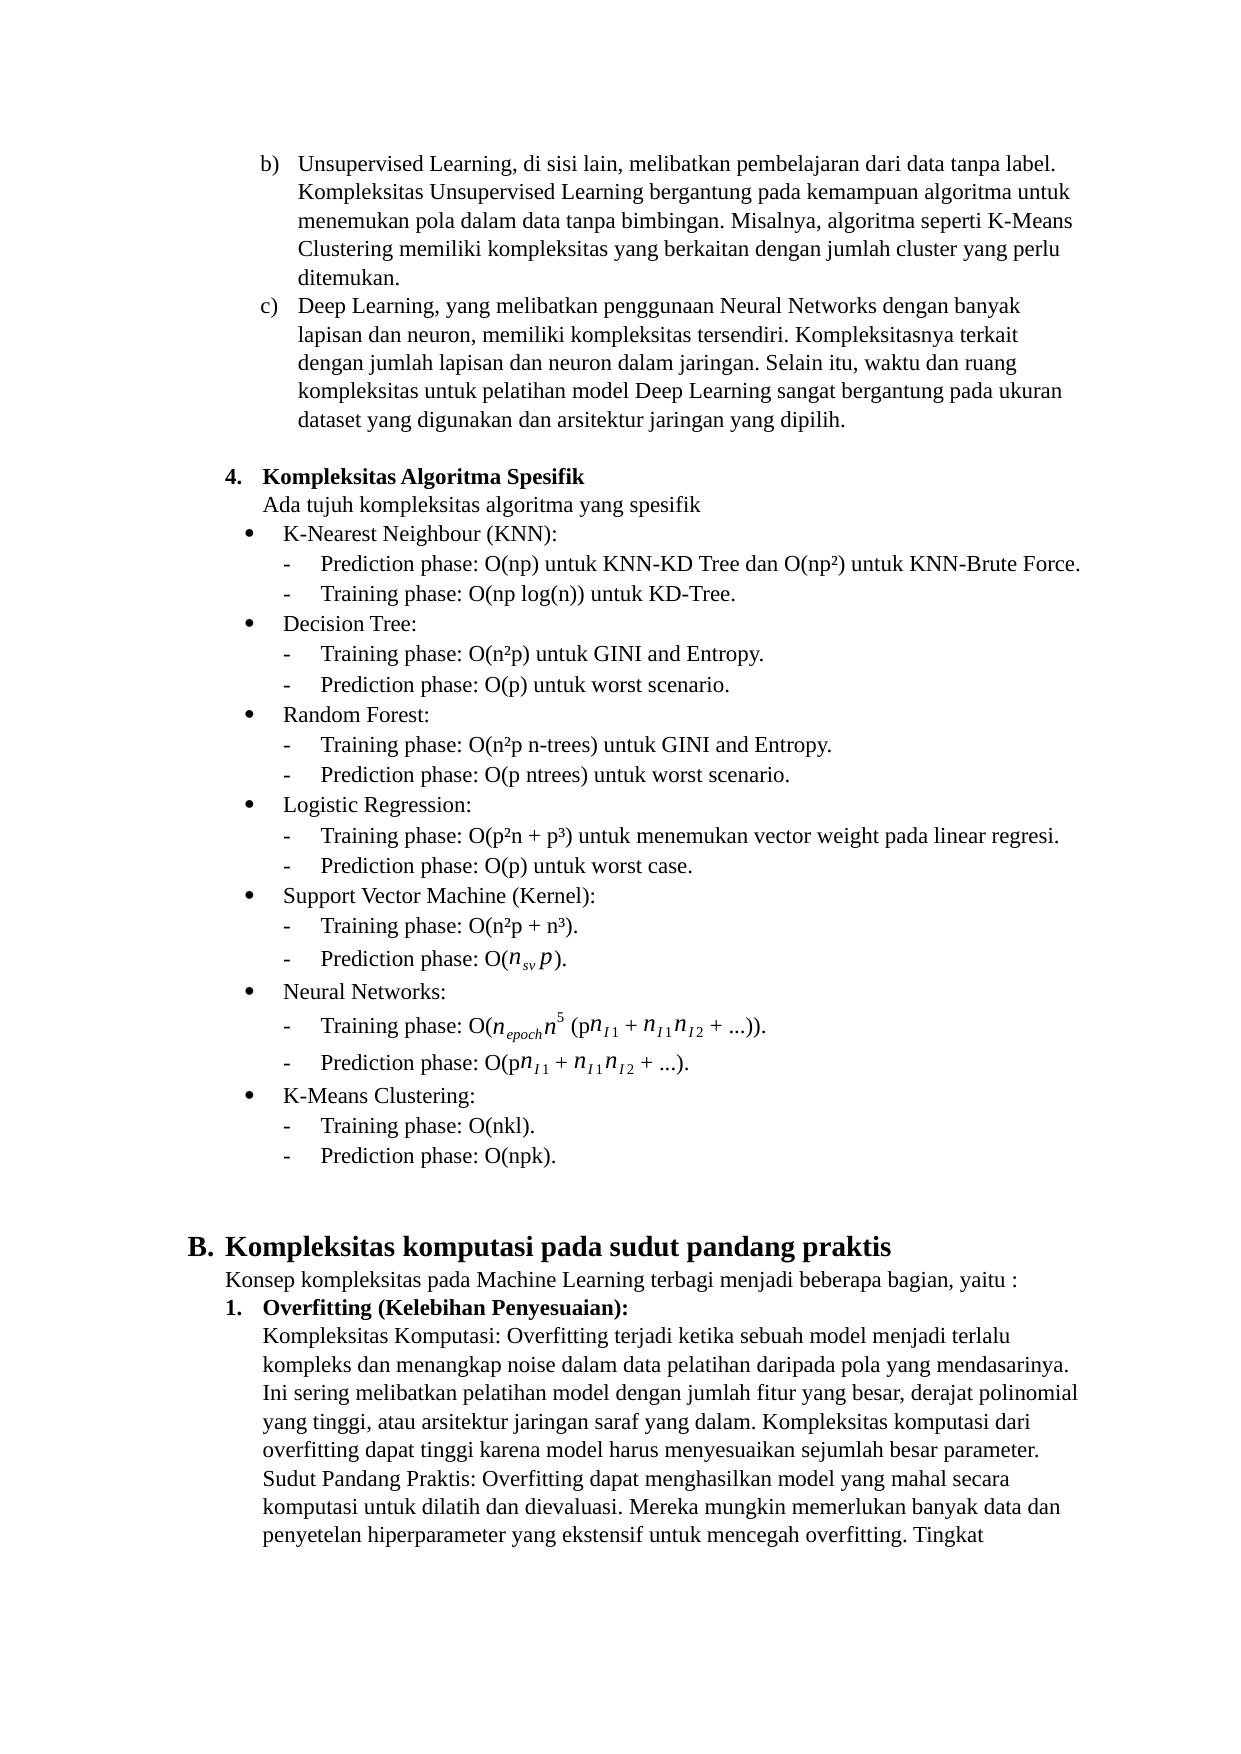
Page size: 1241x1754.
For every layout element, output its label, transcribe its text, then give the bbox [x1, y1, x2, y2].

list Prediction phase: O(p ntrees) untuk worst scenario. [283, 761, 1090, 788]
list Prediction phase: O(np) untuk KNN-KD Tree dan O(np²) untuk KNN-Brute Force. [283, 550, 1090, 576]
list Kompleksitas Algoritma Spesifik [225, 463, 1090, 489]
list K-Means Clustering: [245, 1082, 1090, 1108]
list Prediction phase: O(p + + ...). [283, 1047, 1090, 1078]
list Kompleksitas Komputasi: Overfitting terjadi ketika sebuah model menjadi terlalu kompleks dan menangkap noise dalam data pelatihan daripada pola yang mendasarinya. Ini sering melibatkan pelatihan model dengan jumlah fitur yang besar, derajat polinomial yang tinggi, atau arsitektur jaringan saraf yang dalam. Kompleksitas komputasi dari overfitting dapat tinggi karena model harus menyesuaikan sejumlah besar parameter. [262, 1322, 1090, 1463]
list Konsep kompleksitas pada Machine Learning terbagi menjadi beberapa bagian, yaitu : [225, 1266, 1090, 1292]
list Overfitting (Kelebihan Penyesuaian): [225, 1294, 1090, 1320]
list Decision Tree: [245, 610, 1090, 637]
list Prediction phase: O(npk). [283, 1142, 1090, 1169]
list Prediction phase: O(p) untuk worst scenario. [283, 671, 1090, 697]
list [262, 1465, 1090, 1548]
list Kompleksitas komputasi pada sudut pandang praktis [187, 1229, 1090, 1263]
list Unsupervised Learning, di sisi lain, melibatkan pembelajaran dari data tanpa label. Kompleksitas Unsupervised Learning bergantung pada kemampuan algoritma untuk menemukan pola dalam data tanpa bimbingan. Misalnya, algoritma seperti K-Means Clustering memiliki kompleksitas yang berkaitan dengan jumlah cluster yang perlu ditemukan. [260, 150, 1090, 290]
list Random Forest: [245, 701, 1090, 727]
list Training phase: O(p²n + p³) untuk menemukan vector weight pada linear regresi. [283, 822, 1090, 848]
list Neural Networks: [245, 978, 1090, 1004]
list Training phase: O(n²p n-trees) untuk GINI and Entropy. [283, 731, 1090, 757]
list Prediction phase: O(p) untuk worst case. [283, 852, 1090, 878]
list Training phase: O(n²p) untuk GINI and Entropy. [283, 641, 1090, 667]
list Training phase: O(n²p + n³). [283, 912, 1090, 939]
list Training phase: O(np log(n)) untuk KD-Tree. [283, 580, 1090, 606]
list Training phase: O(nkl). [283, 1112, 1090, 1138]
list Training phase: O( (p + + ...)). [283, 1008, 1090, 1043]
list Prediction phase: O(). [283, 943, 1090, 974]
list Logistic Regression: [245, 792, 1090, 818]
list K-Nearest Neighbour (KNN): [245, 520, 1090, 546]
list Deep Learning, yang melibatkan penggunaan Neural Networks dengan banyak lapisan dan neuron, memiliki kompleksitas tersendiri. Kompleksitasnya terkait dengan jumlah lapisan dan neuron dalam jaringan. Selain itu, waktu dan ruang kompleksitas untuk pelatihan model Deep Learning sangat bergantung pada ukuran dataset yang digunakan dan arsitektur jaringan yang dipilih. [260, 292, 1090, 432]
list Ada tujuh kompleksitas algoritma yang spesifik [262, 491, 1090, 518]
list Support Vector Machine (Kernel): [245, 882, 1090, 908]
